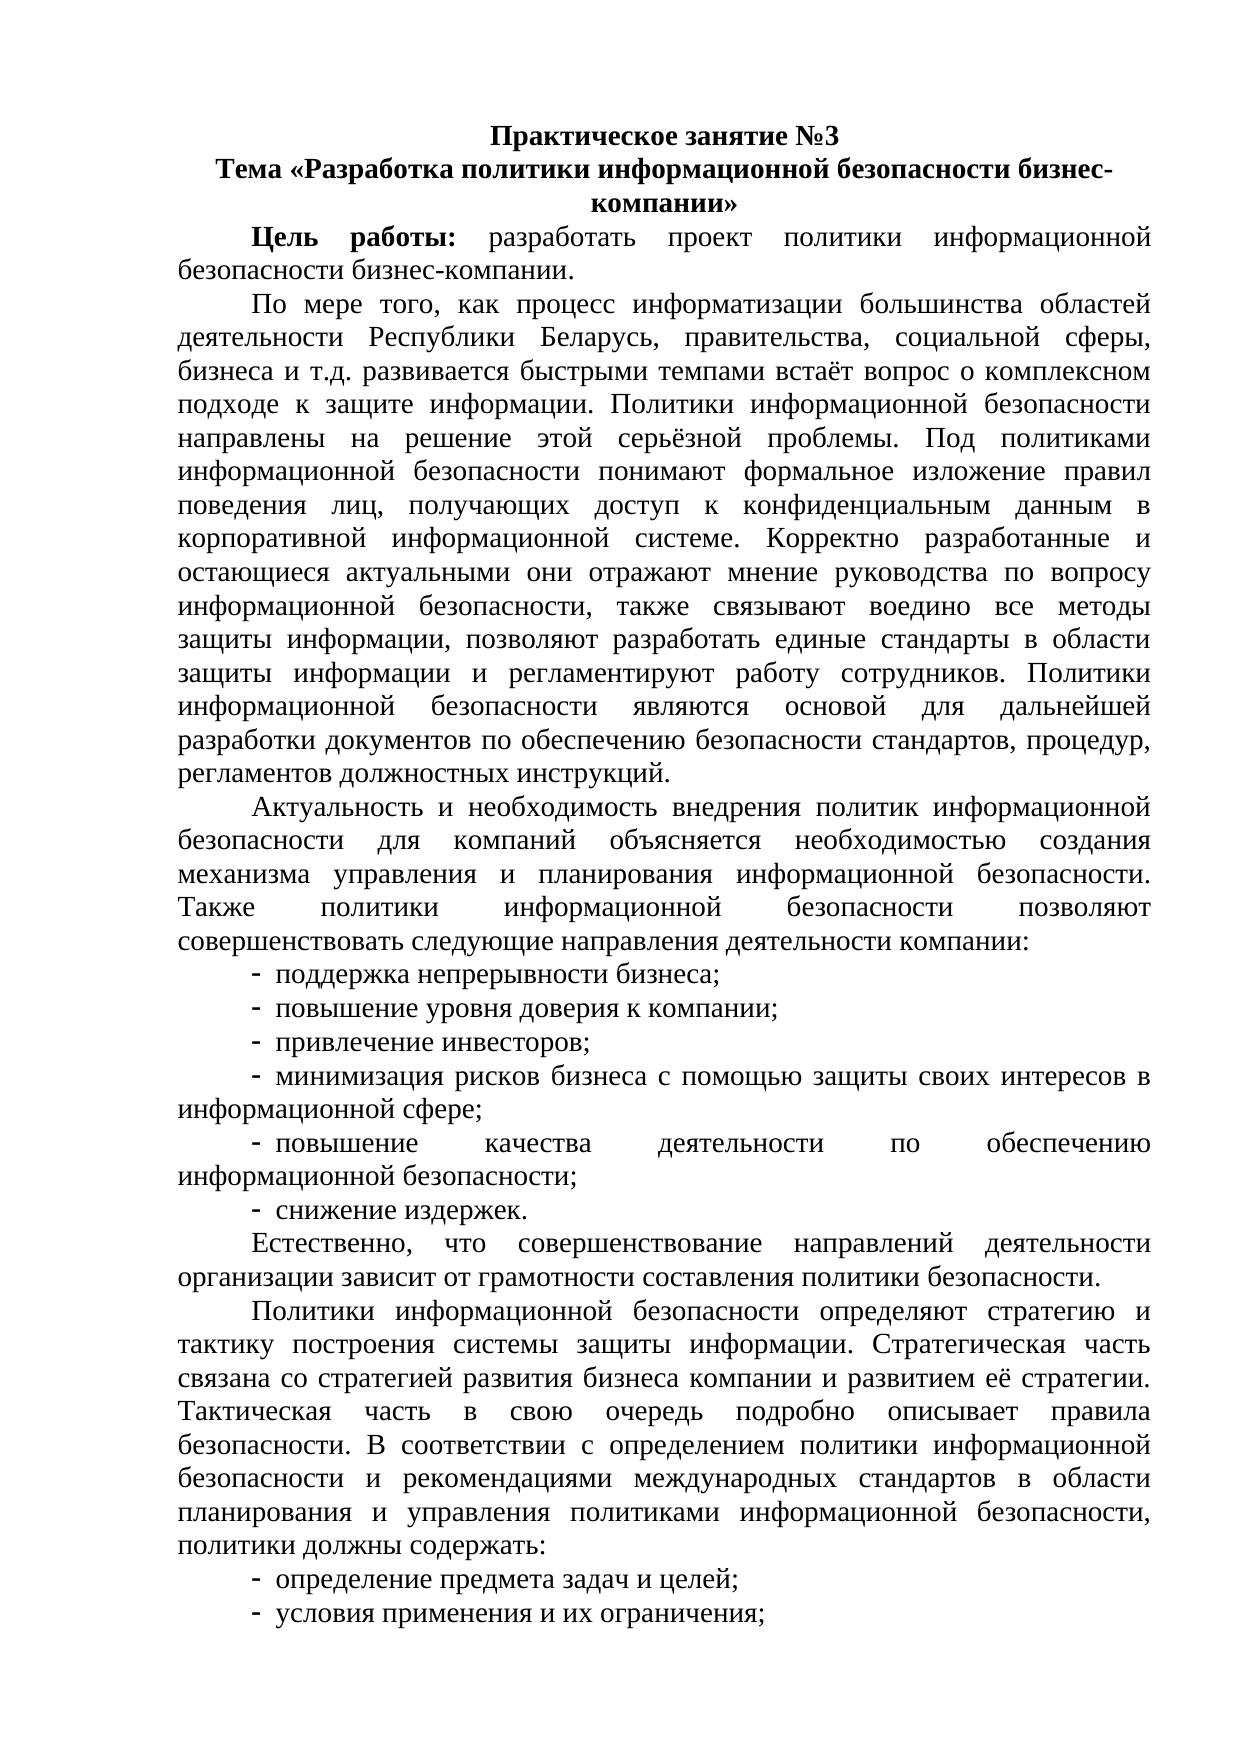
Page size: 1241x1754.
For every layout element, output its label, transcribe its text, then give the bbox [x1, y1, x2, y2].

list повышение качества деятельности по обеспечению информационной безопасности; [177, 1125, 1152, 1192]
list минимизация рисков бизнеса с помощью защиты своих интересов в информационной сфере; [177, 1058, 1152, 1125]
text Тема «Разработка политики информационной безопасности бизнес-компании» [177, 152, 1152, 219]
list Естественно, что совершенствование направлений деятельности организации зависит от грамотности составления политики безопасности. [177, 1226, 1152, 1293]
list условия применения и их ограничения; [177, 1595, 1152, 1628]
list привлечение инвесторов; [177, 1024, 1152, 1058]
list поддержка непрерывности бизнеса; [177, 957, 1152, 990]
text Практическое занятие №3 [177, 118, 1152, 152]
text Цель работы: разработать проект политики информационной безопасности бизнес-компании. [177, 219, 1152, 286]
list Политики информационной безопасности определяют стратегию и тактику построения системы защиты информации. Стратегическая часть связана со стратегией развития бизнеса компании и развитием её стратегии. Тактическая часть в свою очередь подробно описывает правила безопасности. В соответствии с определением политики информационной безопасности и рекомендациями международных стандартов в области планирования и управления политиками информационной безопасности, политики должны содержать: [177, 1293, 1152, 1561]
list повышение уровня доверия к компании; [177, 990, 1152, 1024]
text Актуальность и необходимость внедрения политик информационной безопасности для компаний объясняется необходимостью создания механизма управления и планирования информационной безопасности. Также политики информационной безопасности позволяют совершенствовать следующие направления деятельности компании: [177, 789, 1152, 957]
list определение предмета задач и целей; [177, 1561, 1152, 1595]
text По мере того, как процесс информатизации большинства областей деятельности Республики Беларусь, правительства, социальной сферы, бизнеса и т.д. развивается быстрыми темпами встаёт вопрос о комплексном подходе к защите информации. Политики информационной безопасности направлены на решение этой серьёзной проблемы. Под политиками информационной безопасности понимают формальное изложение правил поведения лиц, получающих доступ к конфиденциальным данным в корпоративной информационной системе. Корректно разработанные и остающиеся актуальными они отражают мнение руководства по вопросу информационной безопасности, также связывают воедино все методы защиты информации, позволяют разработать единые стандарты в области защиты информации и регламентируют работу сотрудников. Политики информационной безопасности являются основой для дальнейшей разработки документов по обеспечению безопасности стандартов, процедур, регламентов должностных инструкций. [177, 286, 1152, 789]
list снижение издержек. [177, 1192, 1152, 1226]
